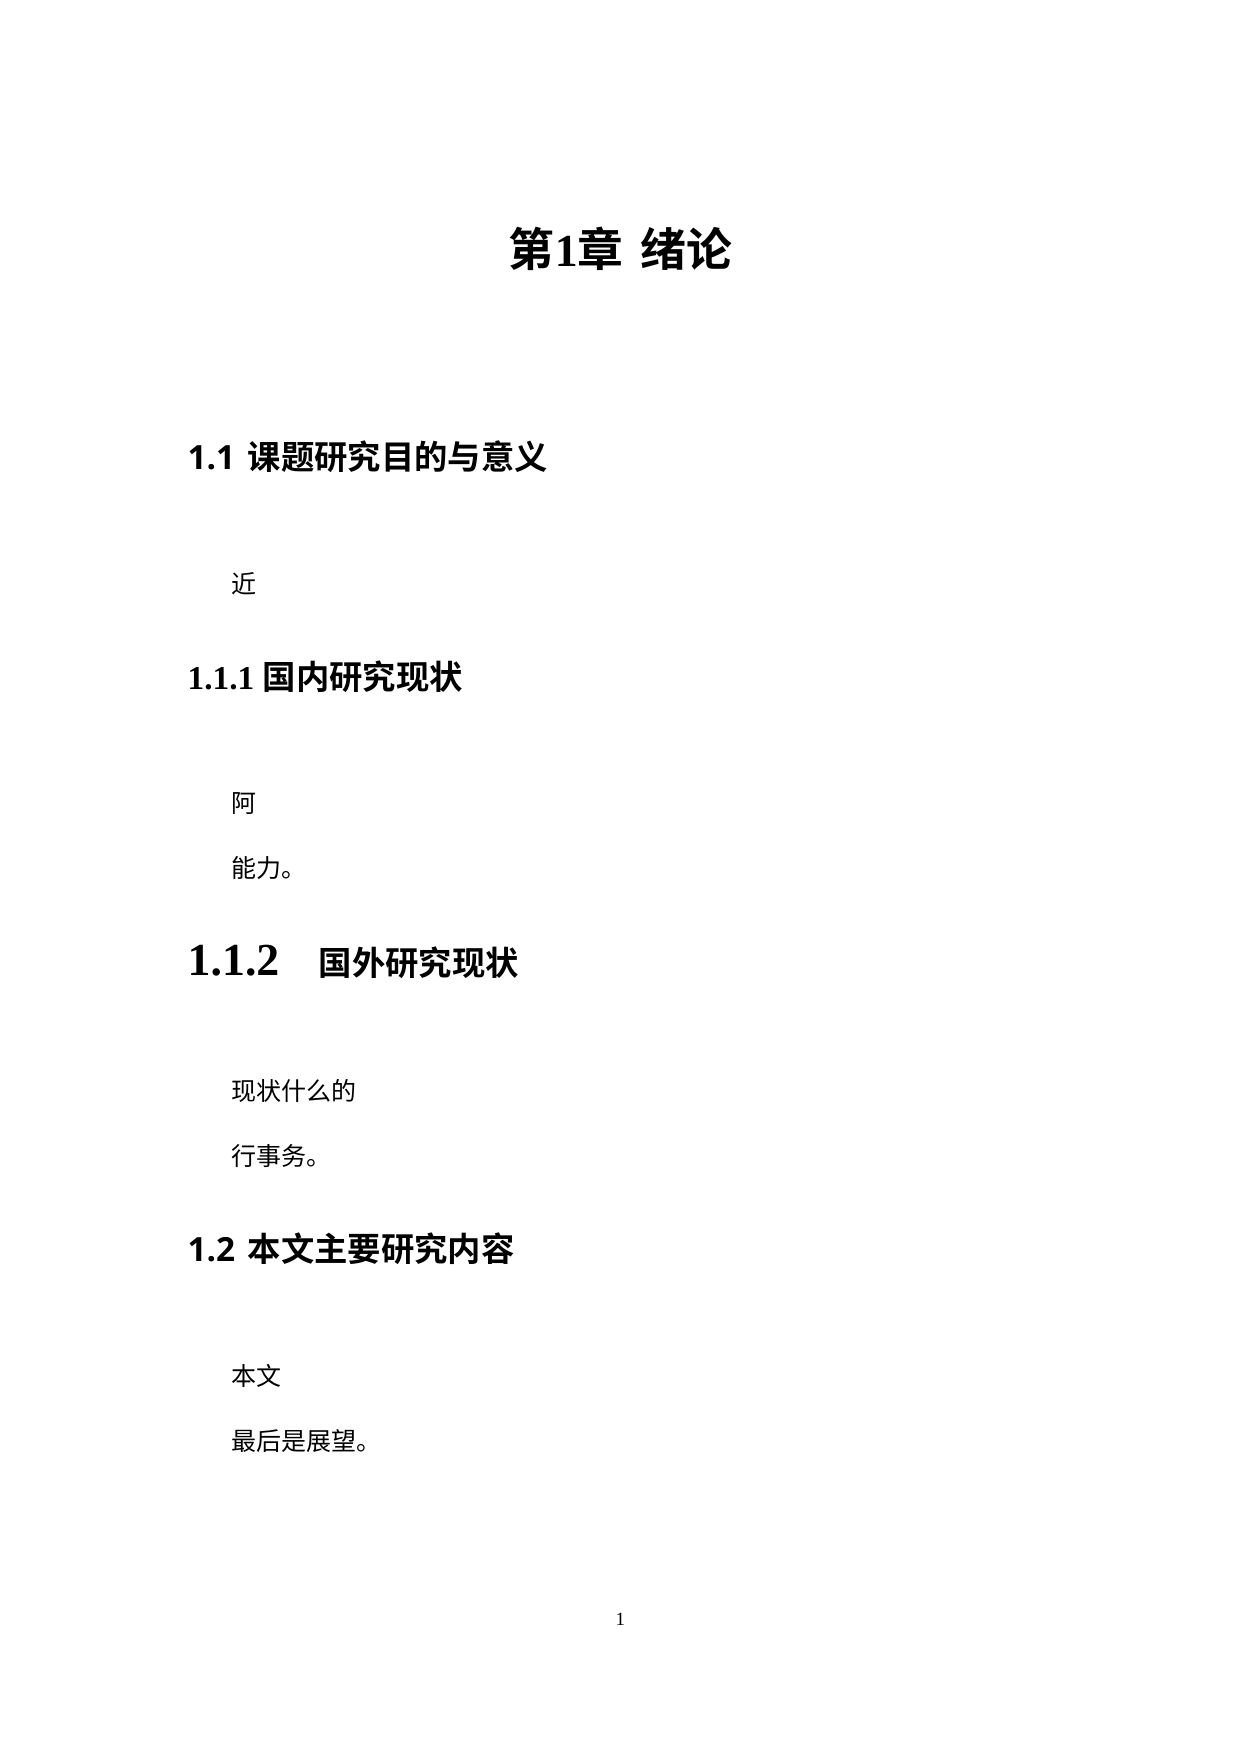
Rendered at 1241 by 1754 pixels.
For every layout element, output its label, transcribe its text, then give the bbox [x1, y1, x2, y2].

text 本文 [187, 1342, 1053, 1407]
subtitle 本文主要研究内容 [187, 1214, 1053, 1279]
subtitle 国外研究现状 [187, 927, 1053, 992]
text 最后是展望。 [187, 1407, 1053, 1472]
text 现状什么的 [187, 1057, 1053, 1122]
text 能力。 [187, 834, 1053, 899]
text 行事务。 [187, 1122, 1053, 1187]
subtitle 绪论 [187, 197, 1053, 295]
text 阿 [187, 769, 1053, 834]
subtitle 课题研究目的与意义 [187, 423, 1053, 488]
subtitle 国内研究现状 [187, 642, 1053, 707]
text 近 [187, 550, 1053, 615]
